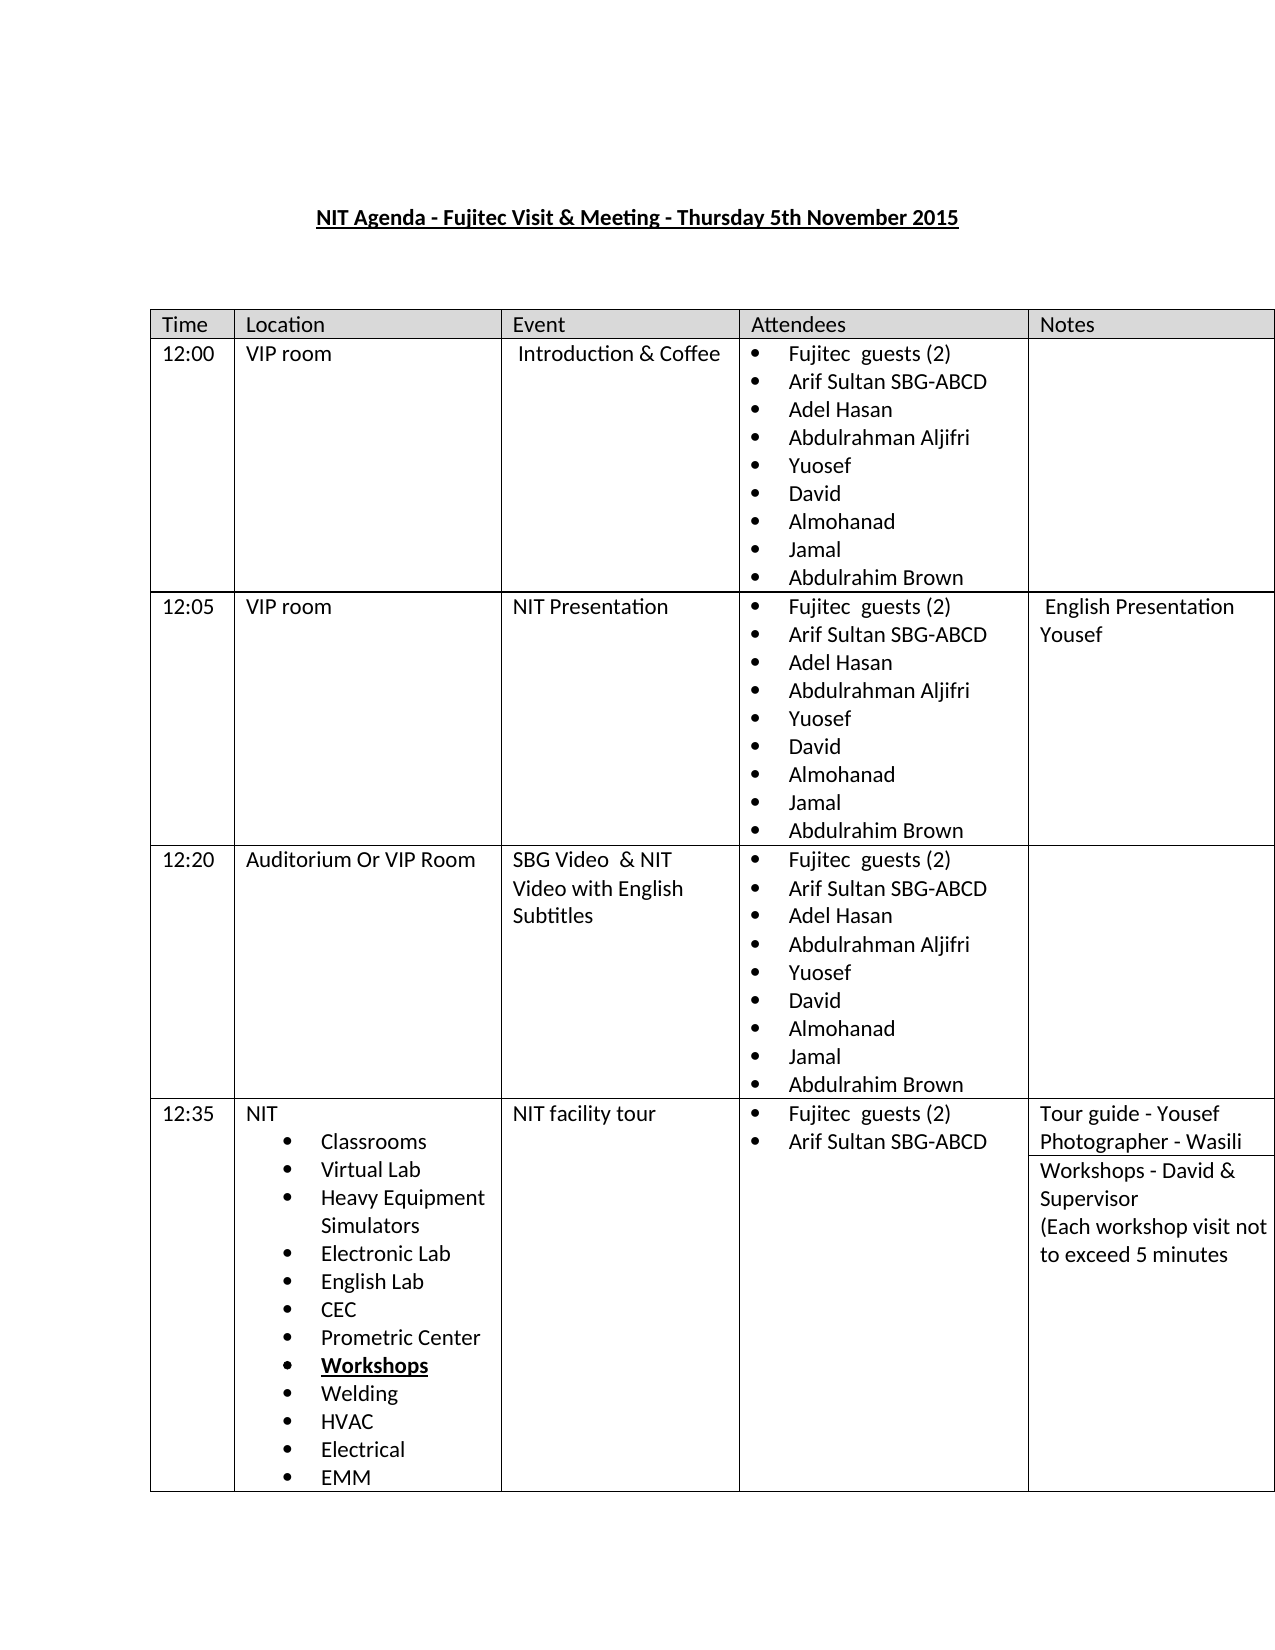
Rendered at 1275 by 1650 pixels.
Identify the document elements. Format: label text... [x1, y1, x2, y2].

table_cell Tour guide - Yousef Photographer - Wasili [1029, 1099, 1274, 1155]
table_cell Fujitec guests (2) Arif Sultan SBG-ABCD [740, 1099, 1028, 1491]
table_cell 12:35 [151, 1099, 234, 1491]
table_cell VIP room [235, 339, 501, 591]
table_cell Fujitec guests (2) Arif Sultan SBG-ABCD Adel Hasan Abdulrahman Aljifri Yuosef David Almohanad Jamal Abdulrahim Brown [740, 846, 1028, 1098]
table_header Location [235, 310, 501, 338]
table_header Notes [1029, 310, 1274, 338]
table_cell 12:20 [151, 846, 234, 1098]
table_cell Fujitec guests (2) Arif Sultan SBG-ABCD Adel Hasan Abdulrahman Aljifri Yuosef David Almohanad Jamal Abdulrahim Brown [740, 593, 1028, 844]
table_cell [1029, 1156, 1274, 1491]
table_cell English Presentation Yousef [1029, 593, 1274, 844]
table_header Event [502, 310, 739, 338]
table_cell NIT Presentation [502, 593, 739, 844]
table_cell SBG Video & NIT Video with English Subtitles [502, 846, 739, 1098]
table_header Time [151, 310, 234, 338]
table_cell [1029, 339, 1274, 591]
table_cell 12:05 [151, 593, 234, 844]
table_cell Introduction & Coffee [502, 339, 739, 591]
table_cell Fujitec guests (2) Arif Sultan SBG-ABCD Adel Hasan Abdulrahman Aljifri Yuosef David Almohanad Jamal Abdulrahim Brown [740, 339, 1028, 591]
table_cell 12:00 [151, 339, 234, 591]
table_header Attendees [740, 310, 1028, 338]
table_cell Auditorium Or VIP Room [235, 846, 501, 1098]
table_cell VIP room [235, 593, 501, 844]
table_cell NIT facility tour [502, 1099, 739, 1491]
text NIT Agenda - Fujitec Visit & Meeting - Thursday 5th November 2015 [150, 203, 1125, 231]
table_cell NIT Classrooms Virtual Lab Heavy Equipment Simulators Electronic Lab English Lab CEC Prometric Center Workshops Welding HVAC Electrical EMM [235, 1099, 501, 1491]
table_cell [1029, 846, 1274, 1098]
